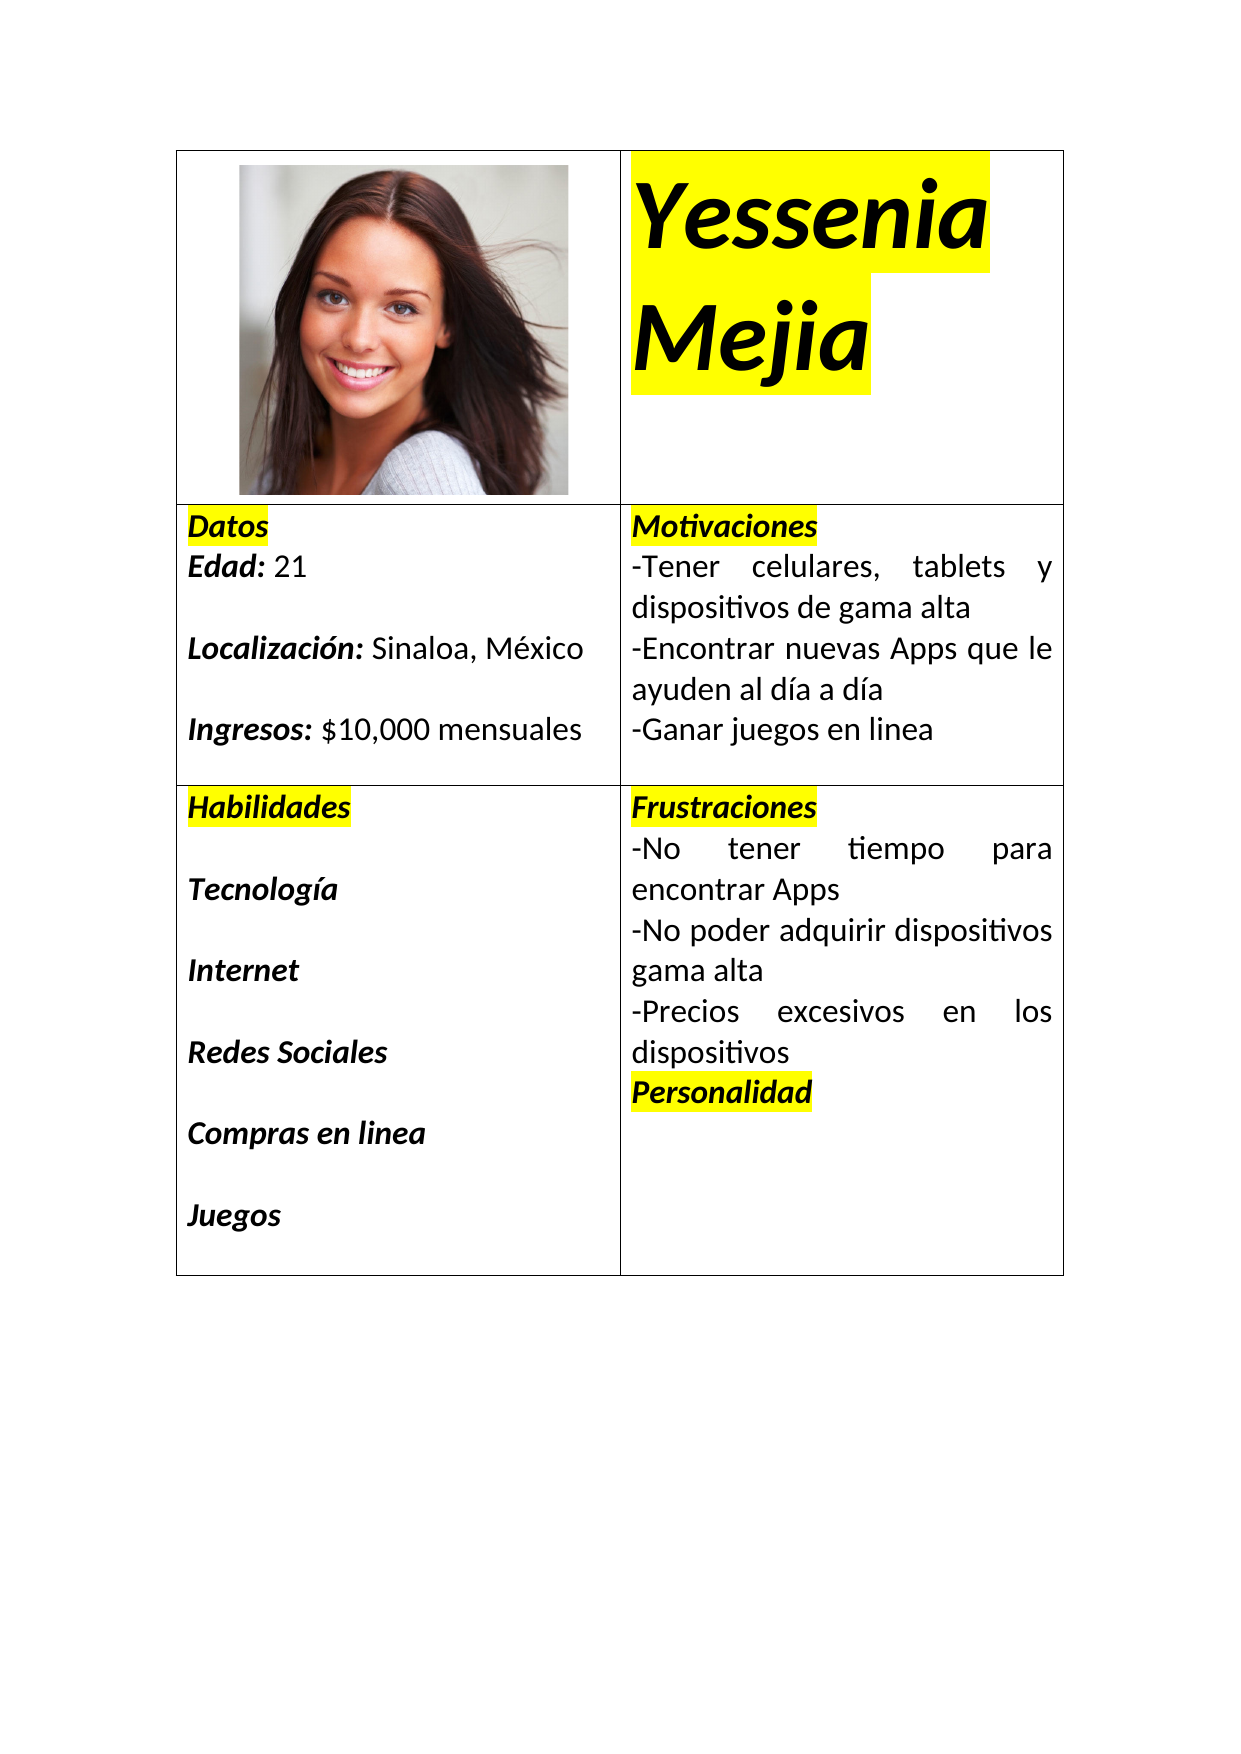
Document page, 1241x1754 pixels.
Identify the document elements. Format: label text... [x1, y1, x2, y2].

table_cell Frustraciones -No tener tiempo para encontrar Apps -No poder adquirir dispositivos gama alta -Precios excesivos en los dispositivos Personalidad [621, 786, 1063, 1275]
picture [239, 165, 569, 495]
table_header Yessenia Mejia [621, 151, 1063, 504]
table_cell Habilidades Tecnología Internet Redes Sociales Compras en linea Juegos [177, 786, 620, 1275]
table_header [177, 151, 620, 504]
table_cell Motivaciones -Tener celulares, tablets y dispositivos de gama alta -Encontrar nuevas Apps que le ayuden al día a día -Ganar juegos en linea [621, 505, 1063, 785]
table_cell Datos Edad: 21 Localización: Sinaloa, México Ingresos: $10,000 mensuales [177, 505, 620, 785]
